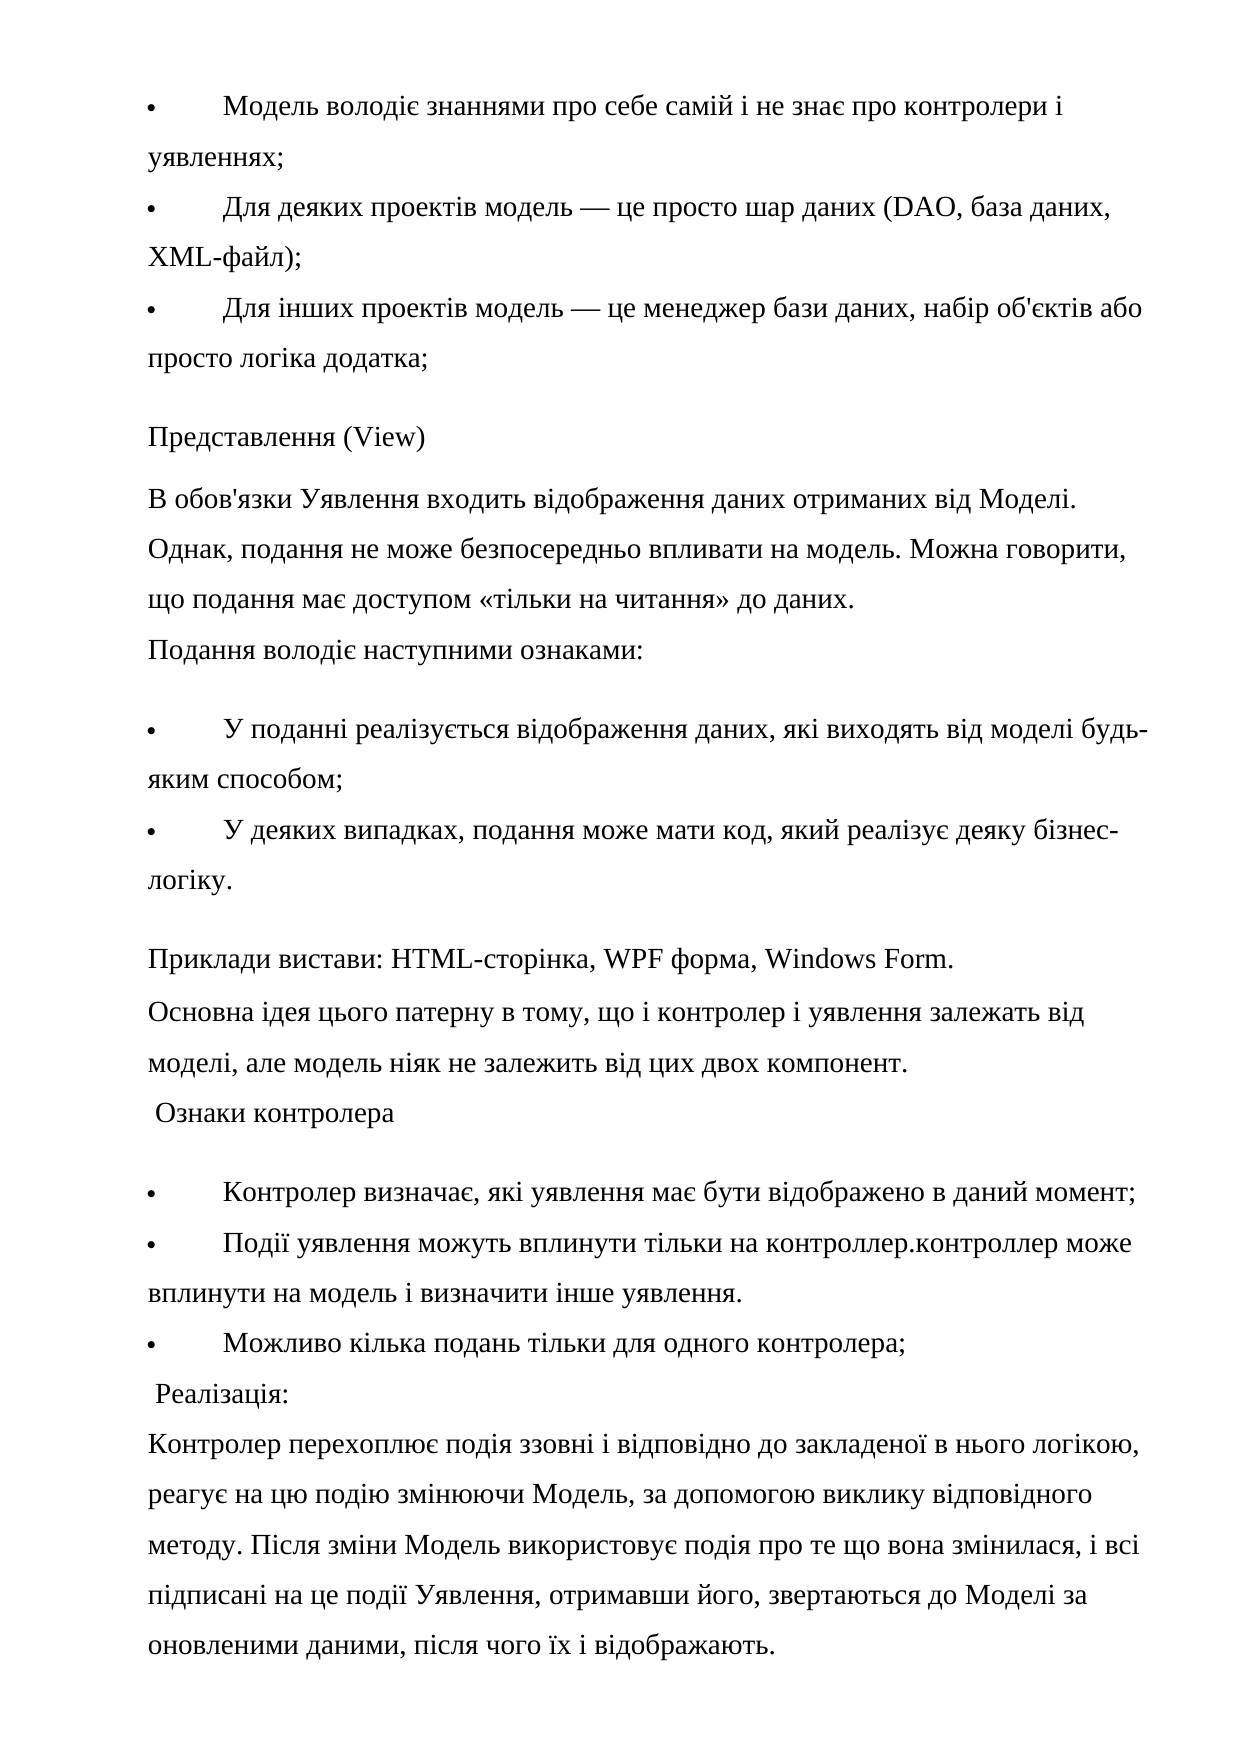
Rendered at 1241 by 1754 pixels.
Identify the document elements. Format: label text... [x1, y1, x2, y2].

list Події уявлення можуть вплинути тільки на контроллер.контроллер може вплинути на модель і визначити інше уявлення. [148, 1225, 1152, 1309]
list Контролер визначає, які уявлення має бути відображено в даний момент; [148, 1174, 1152, 1208]
text В обов'язки Уявлення входить відображення даних отриманих від Моделі. Однак, подання не може безпосередньо впливати на модель. Можна говорити, що подання має доступом «тільки на читання» до даних. Подання володіє наступними ознаками: [148, 481, 1152, 665]
list У поданні реалізується відображення даних, які виходять від моделі будь-яким способом; [148, 711, 1152, 795]
text Основна ідея цього патерну в тому, що і контролер і уявлення залежать від моделі, але модель ніяк не залежить від цих двох компонент. Ознаки контролера [148, 994, 1152, 1129]
list У деяких випадках, подання може мати код, який реалізує деяку бізнес-логіку. [148, 812, 1152, 896]
list Модель володіє знаннями про себе самій і не знає про контролери і уявленнях; [148, 88, 1152, 172]
list Можливо кілька подань тільки для одного контролера; Реалізація: Контролер перехоплює подія ззовні і відповідно до закладеної в нього логікою, реагує на цю подію змінюючи Mодель, за допомогою виклику відповідного методу. Після зміни Модель використовує подія про те що вона змінилася, і всі підписані на це події Уявлення, отримавши його, звертаються до Моделі за оновленими даними, після чого їх і відображають. [148, 1326, 1152, 1661]
list Для інших проектів модель — це менеджер бази даних, набір об'єктів або просто логіка додатка; [148, 290, 1152, 374]
list Для деяких проектів модель — це просто шар даних (DAO, база даних, XML-файл); [148, 189, 1152, 273]
subtitle Представлення (View) [148, 419, 1152, 453]
text Приклади вистави: HTML-сторінка, WPF форма, Windows Form. [148, 942, 1152, 975]
